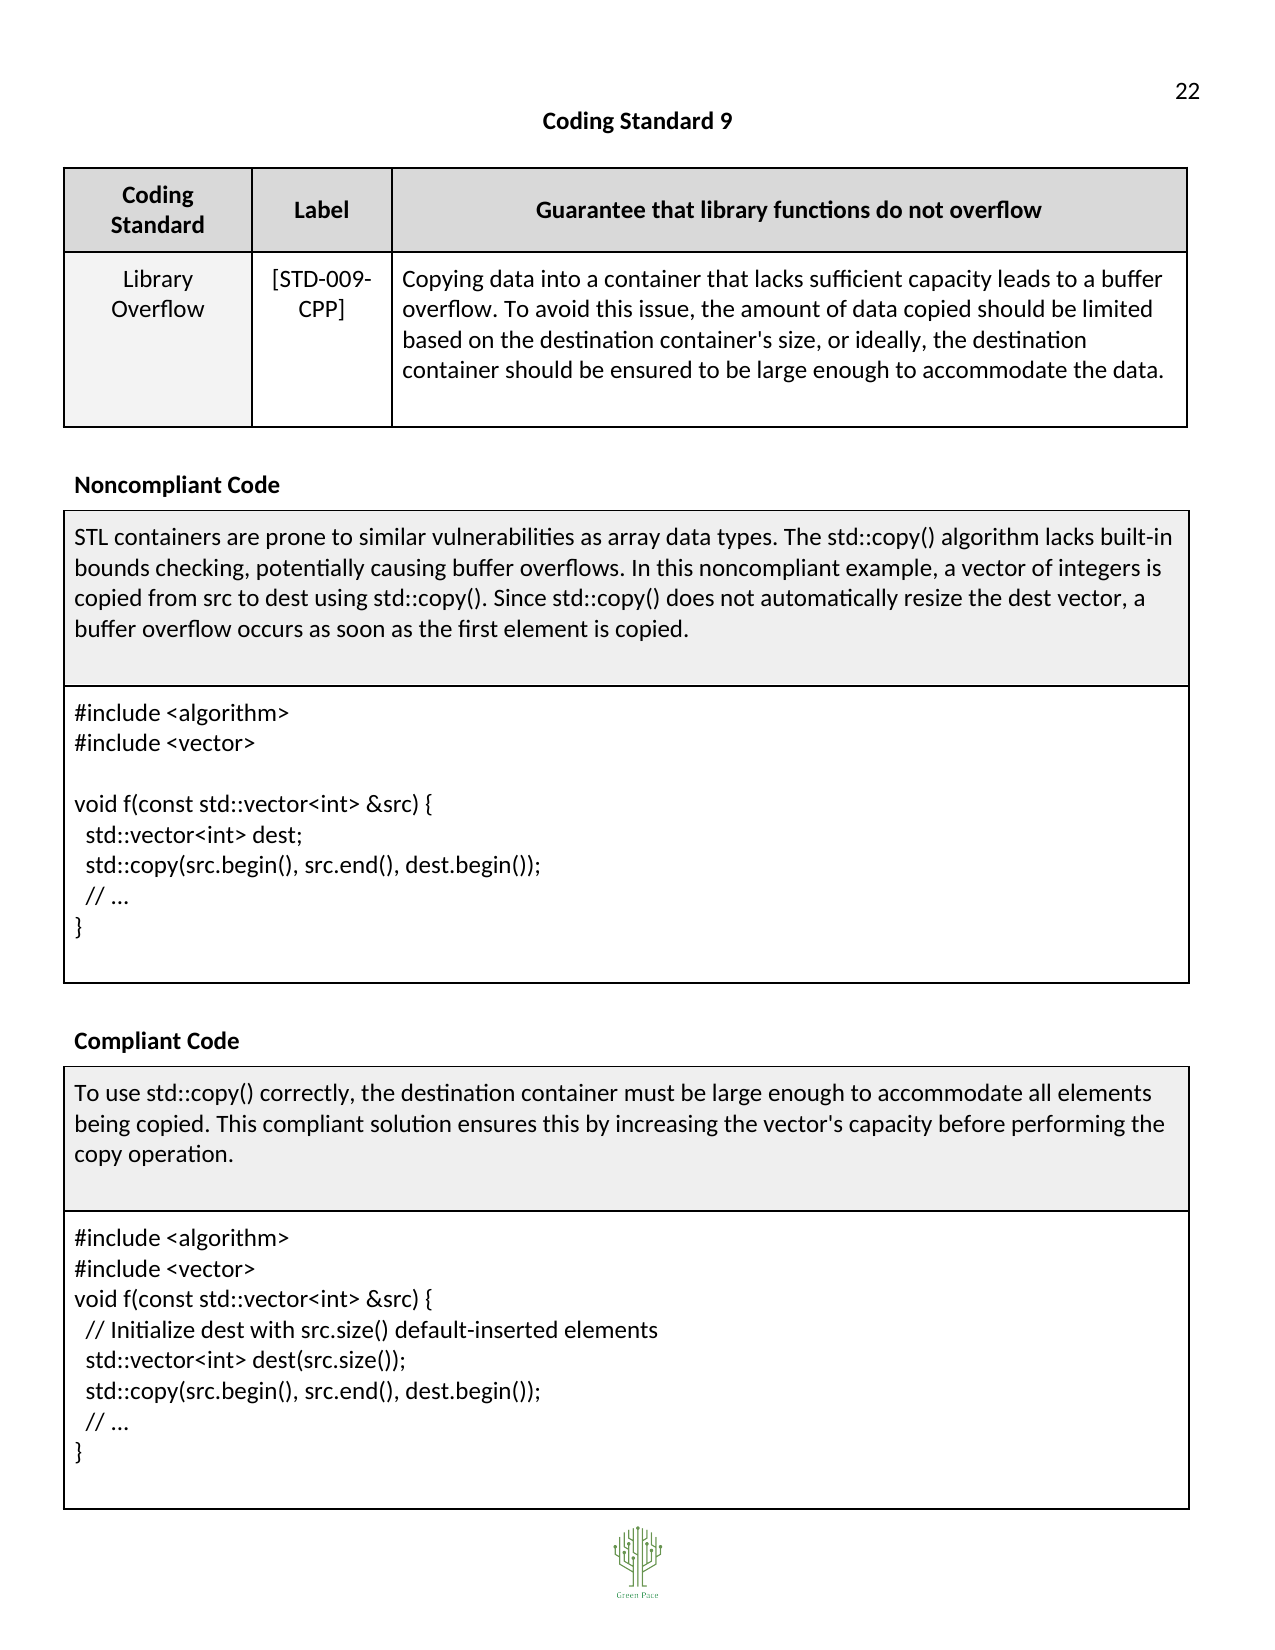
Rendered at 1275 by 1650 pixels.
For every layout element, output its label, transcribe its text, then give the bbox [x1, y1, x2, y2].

table_cell STL containers are prone to similar vulnerabilities as array data types. The std::copy() algorithm lacks built-in bounds checking, potentially causing buffer overflows. In this noncompliant example, a vector of integers is copied from src to dest using std::copy(). Since std::copy() does not automatically resize the dest vector, a buffer overflow occurs as soon as the first element is copied. [65, 511, 1188, 684]
subtitle Coding Standard 9 [75, 106, 1200, 136]
table_header Noncompliant Code [64, 459, 1189, 510]
table_header Coding Standard [65, 169, 251, 251]
table_header Label [253, 169, 391, 251]
table_cell [STD-009-CPP] [253, 253, 391, 426]
table_cell To use std::copy() correctly, the destination container must be large enough to accommodate all elements being copied. This compliant solution ensures this by increasing the vector's capacity before performing the copy operation. [65, 1067, 1188, 1210]
table_header Compliant Code [64, 1015, 1189, 1066]
table_header Guarantee that library functions do not overflow [393, 169, 1186, 251]
table_cell Library Overflow [65, 253, 251, 426]
picture [605, 1521, 670, 1606]
table_cell #include <algorithm> #include <vector> void f(const std::vector<int> &src) { // Initialize dest with src.size() default-inserted elements std::vector<int> dest(src.size()); std::copy(src.begin(), src.end(), dest.begin()); // ... } [65, 1212, 1188, 1508]
table_cell #include <algorithm> #include <vector> void f(const std::vector<int> &src) { std::vector<int> dest; std::copy(src.begin(), src.end(), dest.begin()); // ... } [65, 687, 1188, 982]
table_cell Copying data into a container that lacks sufficient capacity leads to a buffer overflow. To avoid this issue, the amount of data copied should be limited based on the destination container's size, or ideally, the destination container should be ensured to be large enough to accommodate the data. [393, 253, 1186, 426]
